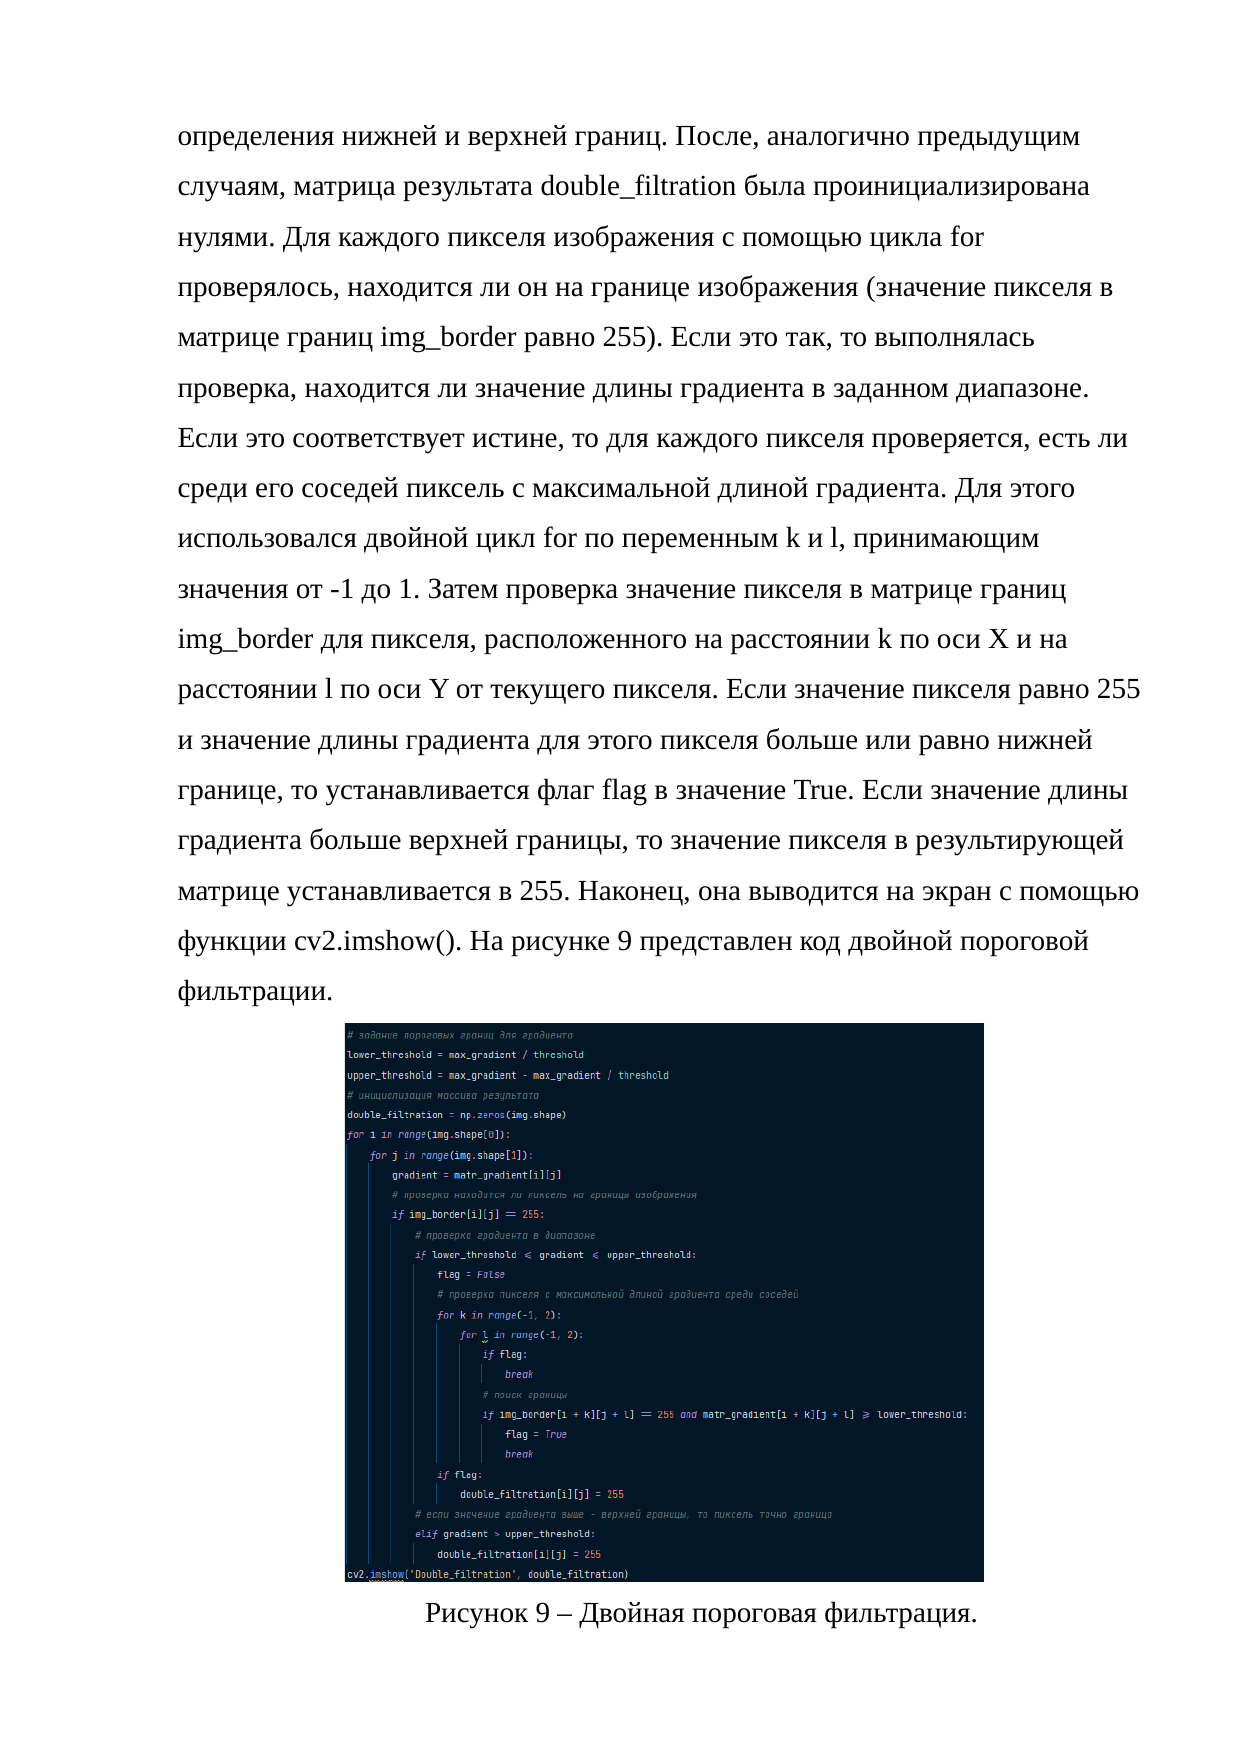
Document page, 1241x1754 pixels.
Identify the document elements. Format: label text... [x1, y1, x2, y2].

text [177, 118, 1152, 1007]
text Рисунок 9 – Двойная пороговая фильтрация. [177, 1595, 1152, 1629]
picture [344, 1023, 984, 1582]
